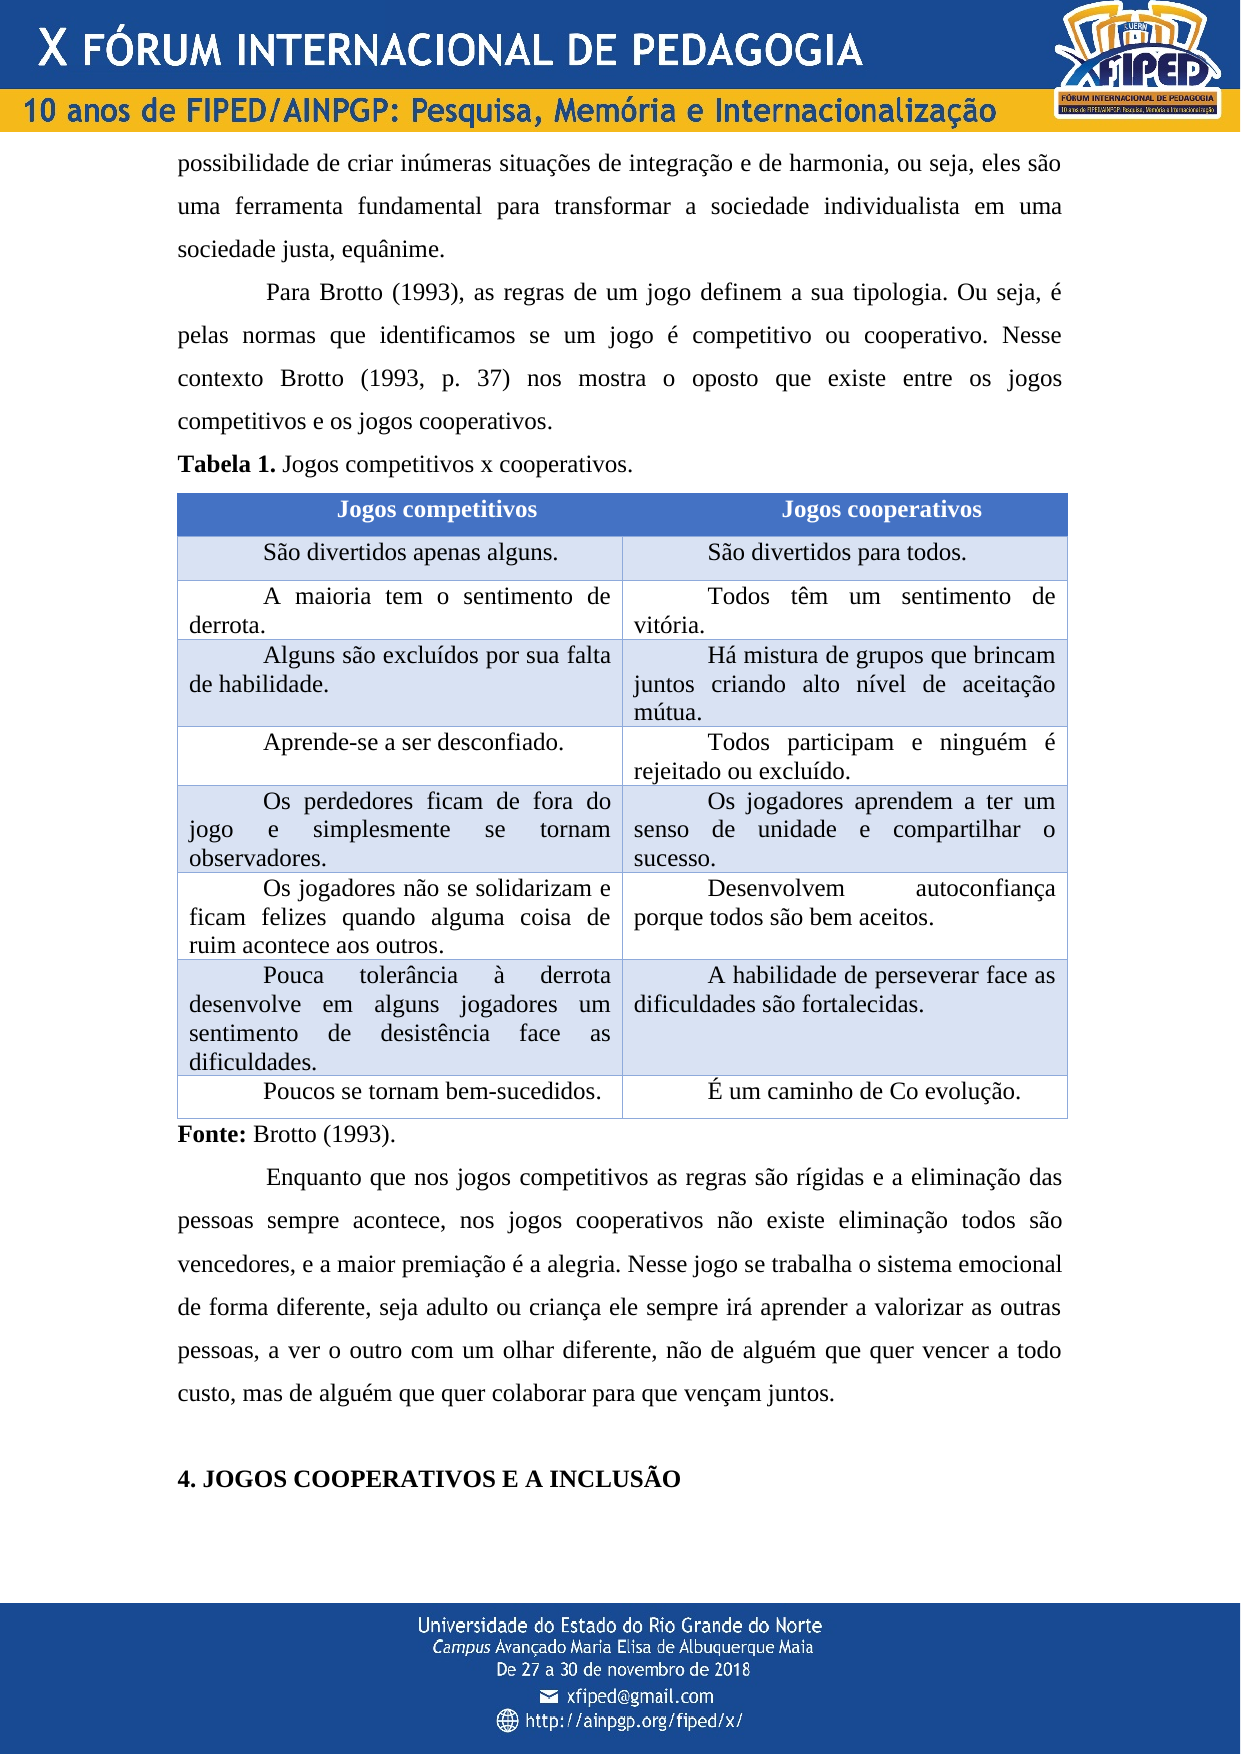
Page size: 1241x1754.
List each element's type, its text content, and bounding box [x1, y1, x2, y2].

text Fonte: Brotto (1993). [177, 1119, 1063, 1148]
table_cell Pouca tolerância à derrota desenvolve em alguns jogadores um sentimento de desistência face as dificuldades. [178, 960, 622, 1075]
table_cell Os perdedores ficam de fora do jogo e simplesmente se tornam observadores. [178, 786, 622, 872]
table_cell Os jogadores aprendem a ter um senso de unidade e compartilhar o sucesso. [623, 786, 1067, 872]
table_header Jogos competitivos [178, 494, 622, 536]
table_cell Aprende-se a ser desconfiado. [178, 727, 622, 785]
table_cell A habilidade de perseverar face as dificuldades são fortalecidas. [623, 960, 1067, 1075]
table_cell A maioria tem o sentimento de derrota. [178, 581, 622, 639]
table_cell É um caminho de Co evolução. [623, 1076, 1067, 1118]
text Tabela 1. Jogos competitivos x cooperativos. [177, 449, 1063, 478]
text Enquanto que nos jogos competitivos as regras são rígidas e a eliminação das pessoas sempre acontece, nos jogos cooperativos não existe eliminação todos são vencedores, e a maior premiação é a alegria. Nesse jogo se trabalha o sistema emocional de forma diferente, seja adulto ou criança ele sempre irá aprender a valorizar as outras pessoas, a ver o outro com um olhar diferente, não de alguém que quer vencer a todo custo, mas de alguém que quer colaborar para que vençam juntos. [177, 1162, 1063, 1407]
table_cell Poucos se tornam bem-sucedidos. [178, 1076, 622, 1118]
table_cell Todos participam e ninguém é rejeitado ou excluído. [623, 727, 1067, 785]
table_cell Há mistura de grupos que brincam juntos criando alto nível de aceitação mútua. [623, 640, 1067, 726]
table_cell Alguns são excluídos por sua falta de habilidade. [178, 640, 622, 726]
table_cell Todos têm um sentimento de vitória. [623, 581, 1067, 639]
table_cell São divertidos para todos. [623, 537, 1067, 580]
table_header Jogos cooperativos [623, 494, 1067, 536]
table_cell Desenvolvem autoconfiança porque todos são bem aceitos. [623, 873, 1067, 959]
picture [0, 0, 1241, 132]
text Para Brotto (1993), as regras de um jogo definem a sua tipologia. Ou seja, é pelas normas que identificamos se um jogo é competitivo ou cooperativo. Nesse contexto Brotto (1993, p. 37) nos mostra o oposto que existe entre os jogos competitivos e os jogos cooperativos. [177, 277, 1063, 435]
text 4. JOGOS COOPERATIVOS E A INCLUSÃO [177, 1464, 1063, 1493]
picture [0, 1603, 1241, 1754]
table_cell São divertidos apenas alguns. [178, 537, 622, 580]
table_cell Os jogadores não se solidarizam e ficam felizes quando alguma coisa de ruim acontece aos outros. [178, 873, 622, 959]
